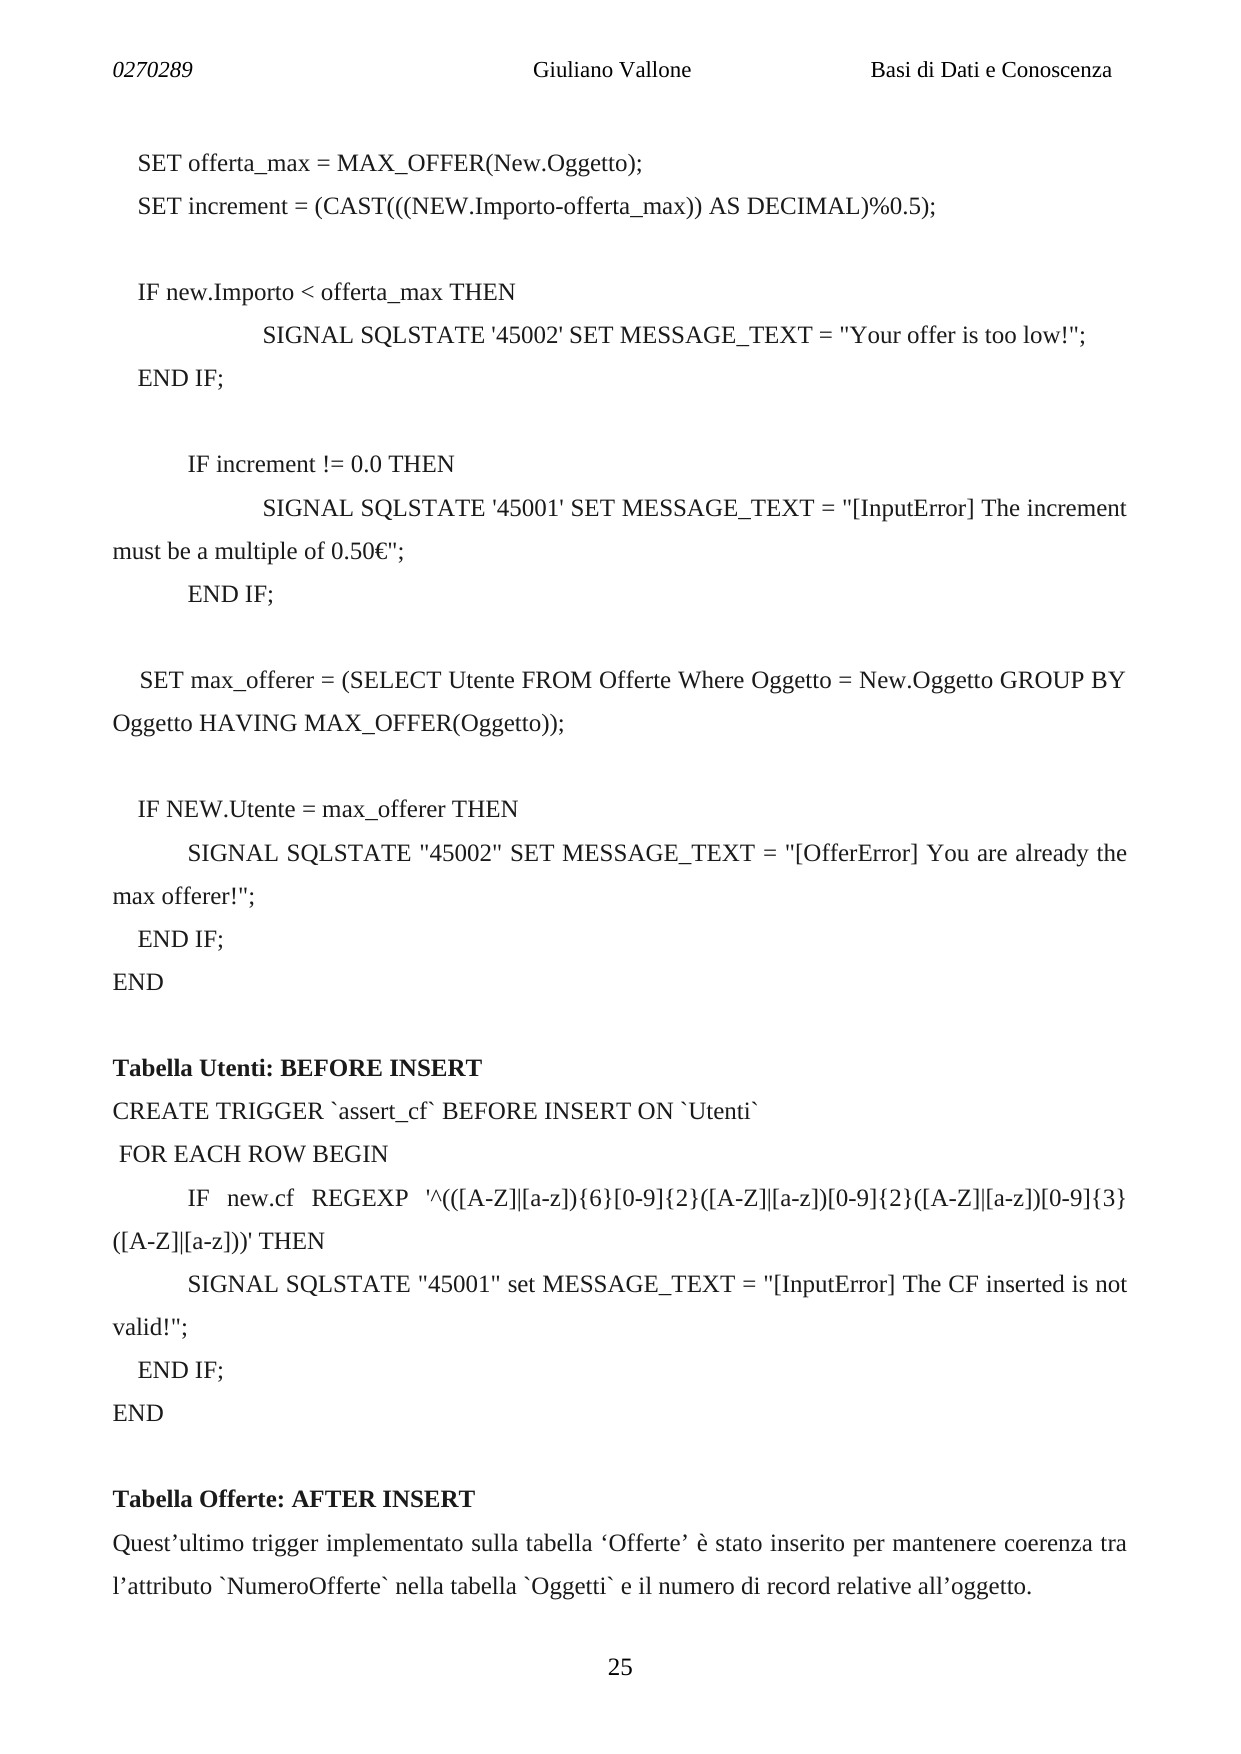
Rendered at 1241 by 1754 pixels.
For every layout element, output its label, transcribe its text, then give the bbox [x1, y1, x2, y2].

text Tabella Utenti: BEFORE INSERT [112, 1053, 1128, 1082]
text SIGNAL SQLSTATE "45002" SET MESSAGE_TEXT = "[OfferError] You are already the max offerer!"; [112, 838, 1128, 909]
text IF increment != 0.0 THEN [112, 449, 1128, 478]
text Tabella Offerte: AFTER INSERT [112, 1484, 1128, 1513]
text END IF; [112, 1355, 1128, 1384]
text END IF; [112, 579, 1128, 608]
text SET increment = (CAST(((NEW.Importo-offerta_max)) AS DECIMAL)%0.5); [112, 191, 1128, 219]
text SIGNAL SQLSTATE '45001' SET MESSAGE_TEXT = "[InputError] The increment must be a multiple of 0.50€"; [112, 493, 1128, 564]
text SIGNAL SQLSTATE "45001" set MESSAGE_TEXT = "[InputError] The CF inserted is not valid!"; [112, 1269, 1128, 1341]
text END IF; [112, 363, 1128, 392]
text END IF; [112, 924, 1128, 953]
text IF NEW.Utente = max_offerer THEN [112, 794, 1128, 823]
text Quest’ultimo trigger implementato sulla tabella ‘Offerte’ è stato inserito per mantenere coerenza tra l’attributo `NumeroOfferte` nella tabella `Oggetti` e il numero di record relative all’oggetto. [112, 1528, 1128, 1599]
text CREATE TRIGGER `assert_cf` BEFORE INSERT ON `Utenti` [112, 1096, 1128, 1125]
text IF new.Importo < offerta_max THEN [112, 277, 1128, 306]
text SET offerta_max = MAX_OFFER(New.Oggetto); [112, 148, 1128, 176]
text SIGNAL SQLSTATE '45002' SET MESSAGE_TEXT = "Your offer is too low!"; [112, 320, 1128, 349]
text SET max_offerer = (SELECT Utente FROM Offerte Where Oggetto = New.Oggetto GROUP BY Oggetto HAVING MAX_OFFER(Oggetto)); [112, 665, 1128, 737]
text FOR EACH ROW BEGIN [112, 1139, 1128, 1168]
text END [112, 1398, 1128, 1427]
text END [112, 967, 1128, 996]
text IF new.cf REGEXP '^(([A-Z]|[a-z]){6}[0-9]{2}([A-Z]|[a-z])[0-9]{2}([A-Z]|[a-z])[0-9]{3}([A-Z]|[a-z]))' THEN [112, 1183, 1128, 1254]
